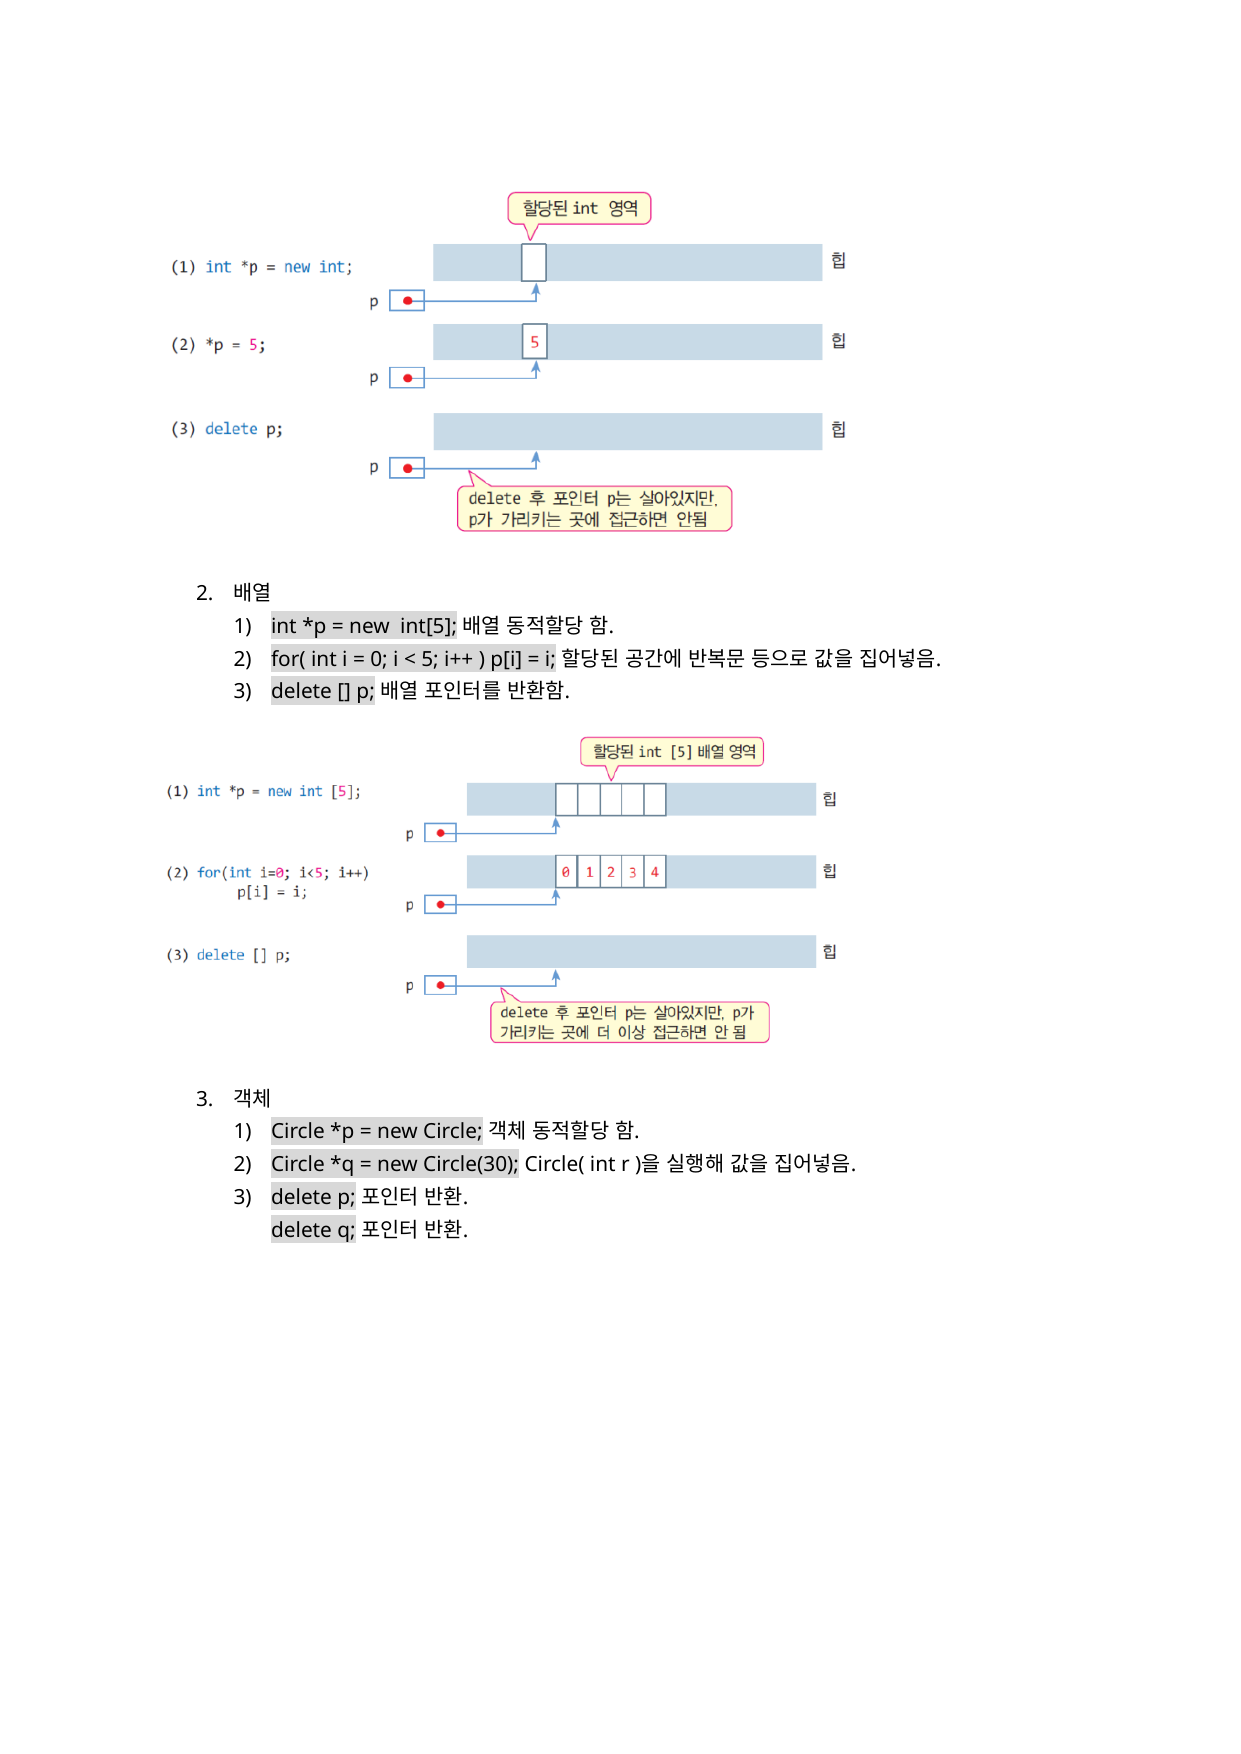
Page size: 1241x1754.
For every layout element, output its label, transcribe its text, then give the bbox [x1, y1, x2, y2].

list Circle *p = new Circle; 객체 동적할당 함. [233, 1115, 1090, 1145]
picture [150, 723, 857, 1064]
picture [150, 177, 874, 558]
list delete [] p; 배열 포인터를 반환함. [233, 674, 1090, 705]
list 배열 [196, 576, 1090, 607]
list Circle *q = new Circle(30); Circle( int r )을 실행해 값을 집어넣음. [233, 1147, 1090, 1178]
list delete p; 포인터 반환. delete q; 포인터 반환. [233, 1180, 1090, 1243]
list int *p = new int[5]; 배열 동적할당 함. [233, 609, 1090, 639]
list for( int i = 0; i < 5; i++ ) p[i] = i; 할당된 공간에 반복문 등으로 값을 집어넣음. [233, 642, 1090, 672]
list 객체 [196, 1082, 1090, 1112]
